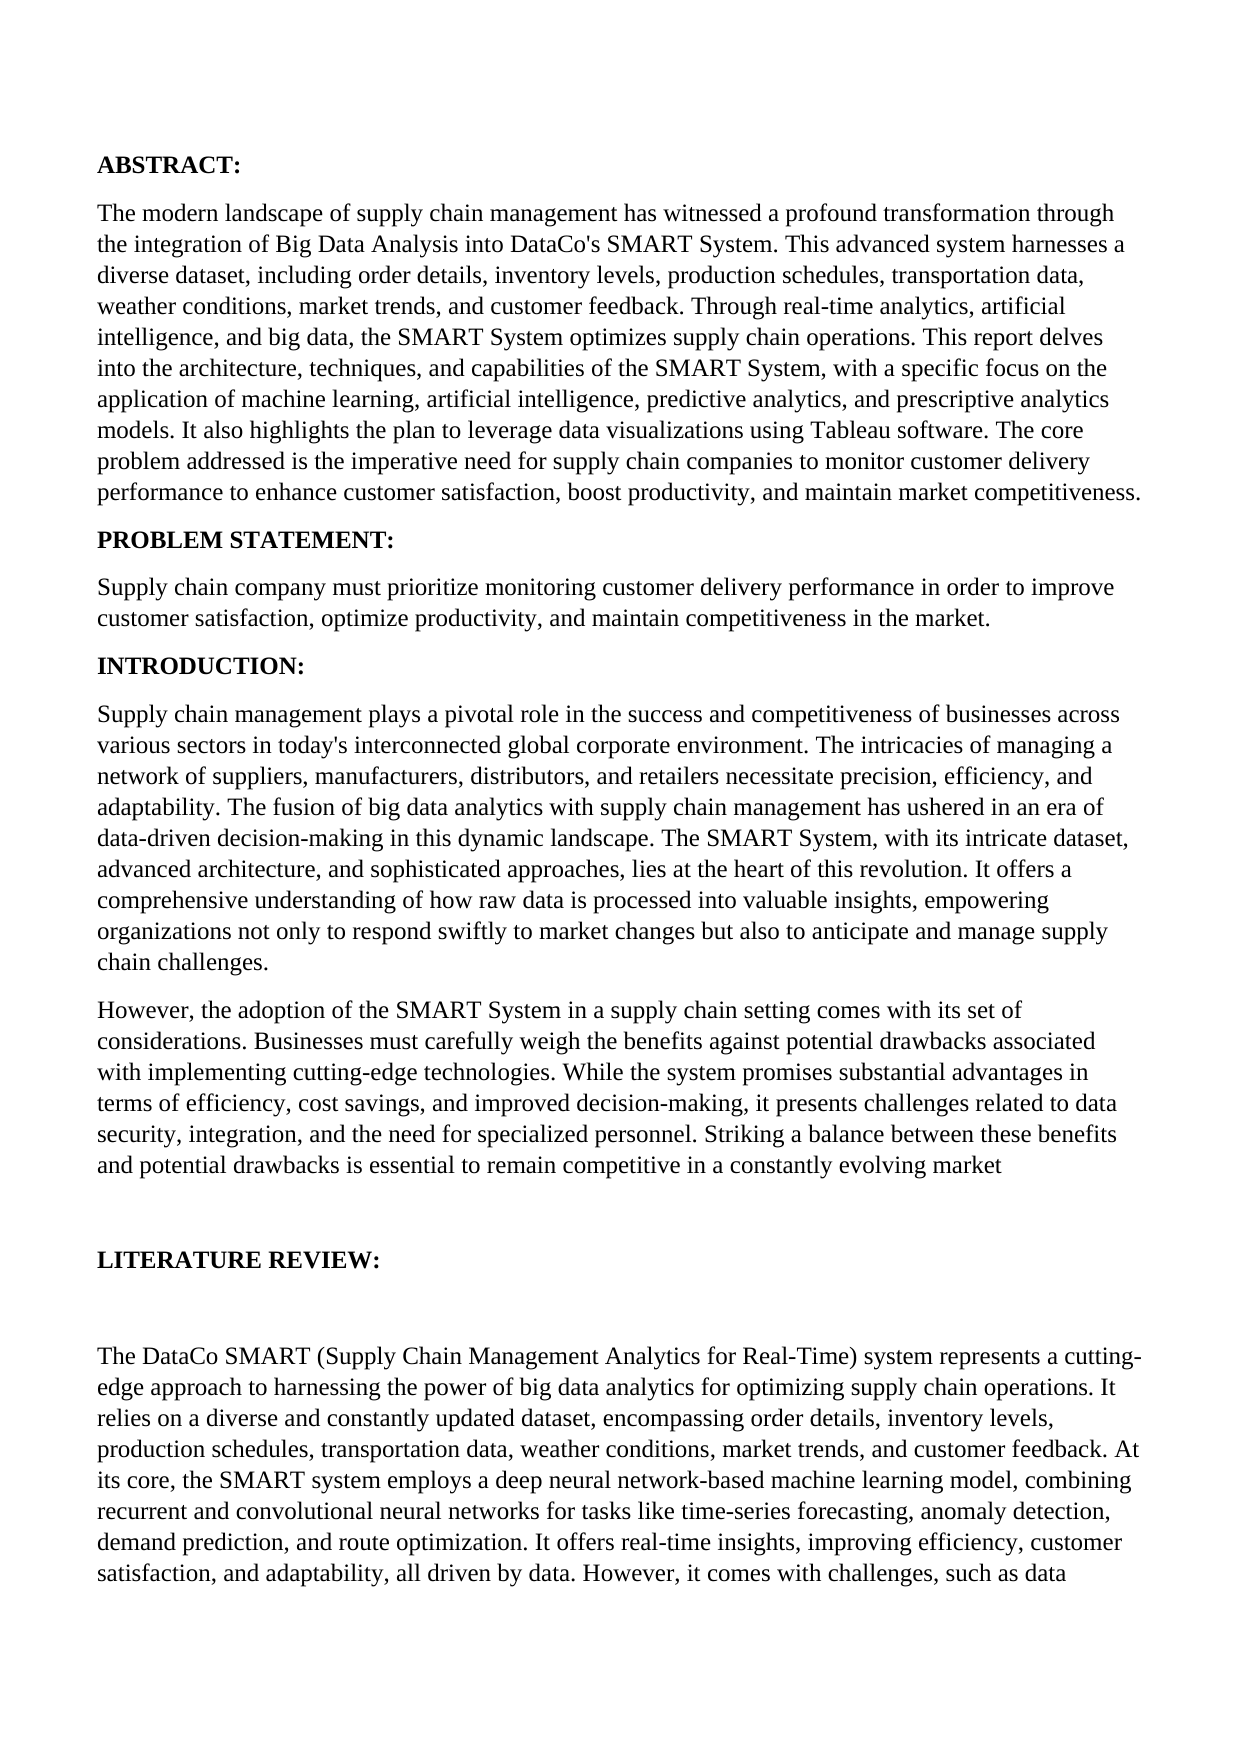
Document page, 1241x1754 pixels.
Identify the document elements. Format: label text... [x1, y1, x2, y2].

text Supply chain company must prioritize monitoring customer delivery performance in order to improve customer satisfaction, optimize productivity, and maintain competitiveness in the market. [97, 572, 1143, 632]
text LITERATURE REVIEW: [97, 1246, 1143, 1274]
text ABSTRACT: [97, 150, 1143, 179]
text INTRODUCTION: [97, 651, 1143, 680]
text The modern landscape of supply chain management has witnessed a profound transformation through the integration of Big Data Analysis into DataCo's SMART System. This advanced system harnesses a diverse dataset, including order details, inventory levels, production schedules, transportation data, weather conditions, market trends, and customer feedback. Through real-time analytics, artificial intelligence, and big data, the SMART System optimizes supply chain operations. This report delves into the architecture, techniques, and capabilities of the SMART System, with a specific focus on the application of machine learning, artificial intelligence, predictive analytics, and prescriptive analytics models. It also highlights the plan to leverage data visualizations using Tableau software. The core problem addressed is the imperative need for supply chain companies to monitor customer delivery performance to enhance customer satisfaction, boost productivity, and maintain market competitiveness. [97, 198, 1143, 506]
text Supply chain management plays a pivotal role in the success and competitiveness of businesses across various sectors in today's interconnected global corporate environment. The intricacies of managing a network of suppliers, manufacturers, distributors, and retailers necessitate precision, efficiency, and adaptability. The fusion of big data analytics with supply chain management has ushered in an era of data-driven decision-making in this dynamic landscape. The SMART System, with its intricate dataset, advanced architecture, and sophisticated approaches, lies at the heart of this revolution. It offers a comprehensive understanding of how raw data is processed into valuable insights, empowering organizations not only to respond swiftly to market changes but also to anticipate and manage supply chain challenges. [97, 699, 1143, 976]
text PROBLEM STATEMENT: [97, 525, 1143, 553]
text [97, 1341, 1143, 1587]
text However, the adoption of the SMART System in a supply chain setting comes with its set of considerations. Businesses must carefully weigh the benefits against potential drawbacks associated with implementing cutting-edge technologies. While the system promises substantial advantages in terms of efficiency, cost savings, and improved decision-making, it presents challenges related to data security, integration, and the need for specialized personnel. Striking a balance between these benefits and potential drawbacks is essential to remain competitive in a constantly evolving market [97, 995, 1143, 1179]
